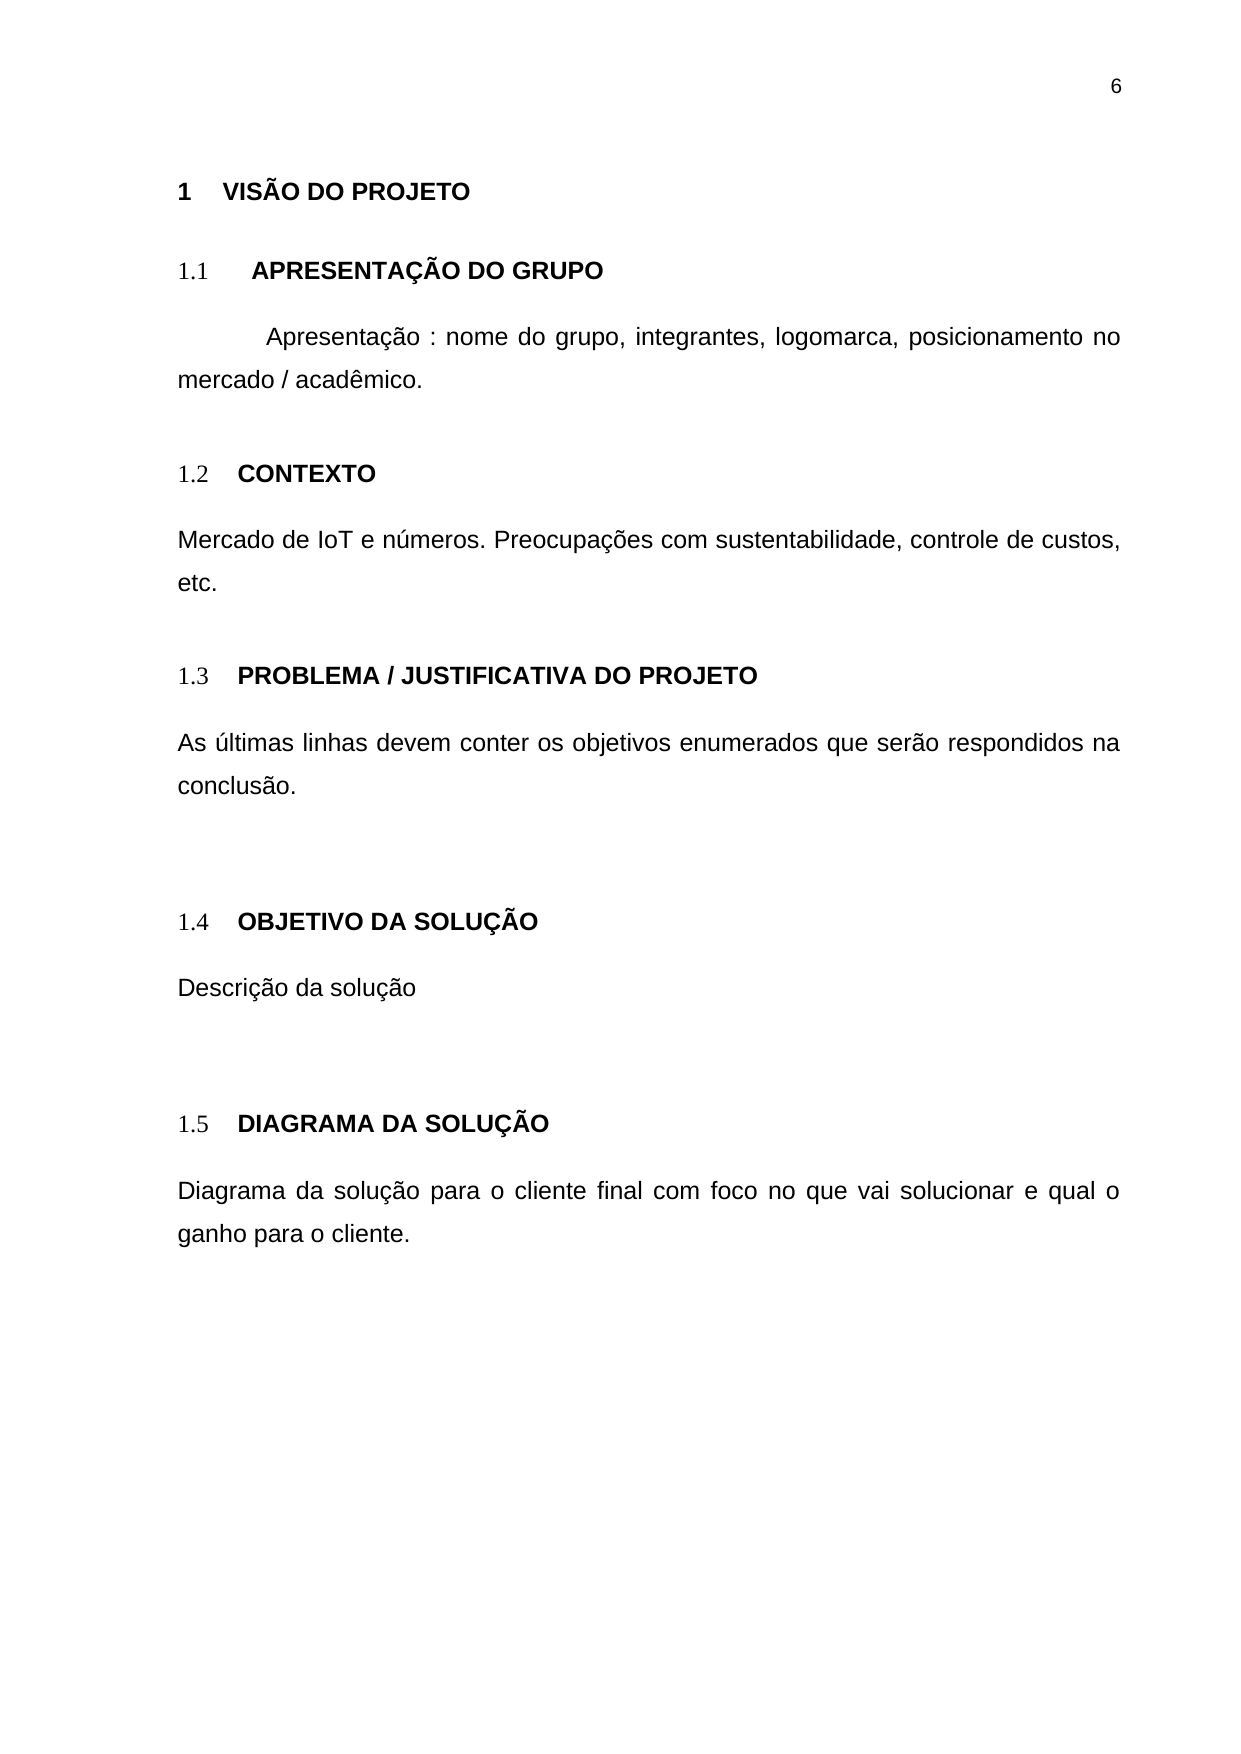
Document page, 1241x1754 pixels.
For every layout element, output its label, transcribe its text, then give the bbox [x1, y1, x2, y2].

text Diagrama da solução para o cliente final com foco no que vai solucionar e qual o ganho para o cliente. [177, 1176, 1122, 1248]
subtitle objetivo da solução [177, 907, 1122, 936]
subtitle diagrama da solução [177, 1109, 1122, 1138]
subtitle Problema / justificativa do projeto [177, 661, 1122, 690]
text As últimas linhas devem conter os objetivos enumerados que serão respondidos na conclusão. [177, 727, 1122, 799]
text Apresentação : nome do grupo, integrantes, logomarca, posicionamento no mercado / acadêmico. [177, 322, 1122, 394]
subtitle CONTEXTO [177, 458, 1122, 487]
subtitle APRESENTAÇÃO DO GRUPO [177, 256, 1122, 285]
text Descrição da solução [177, 973, 1122, 1002]
text Mercado de IoT e números. Preocupações com sustentabilidade, controle de custos, etc. [177, 525, 1122, 597]
